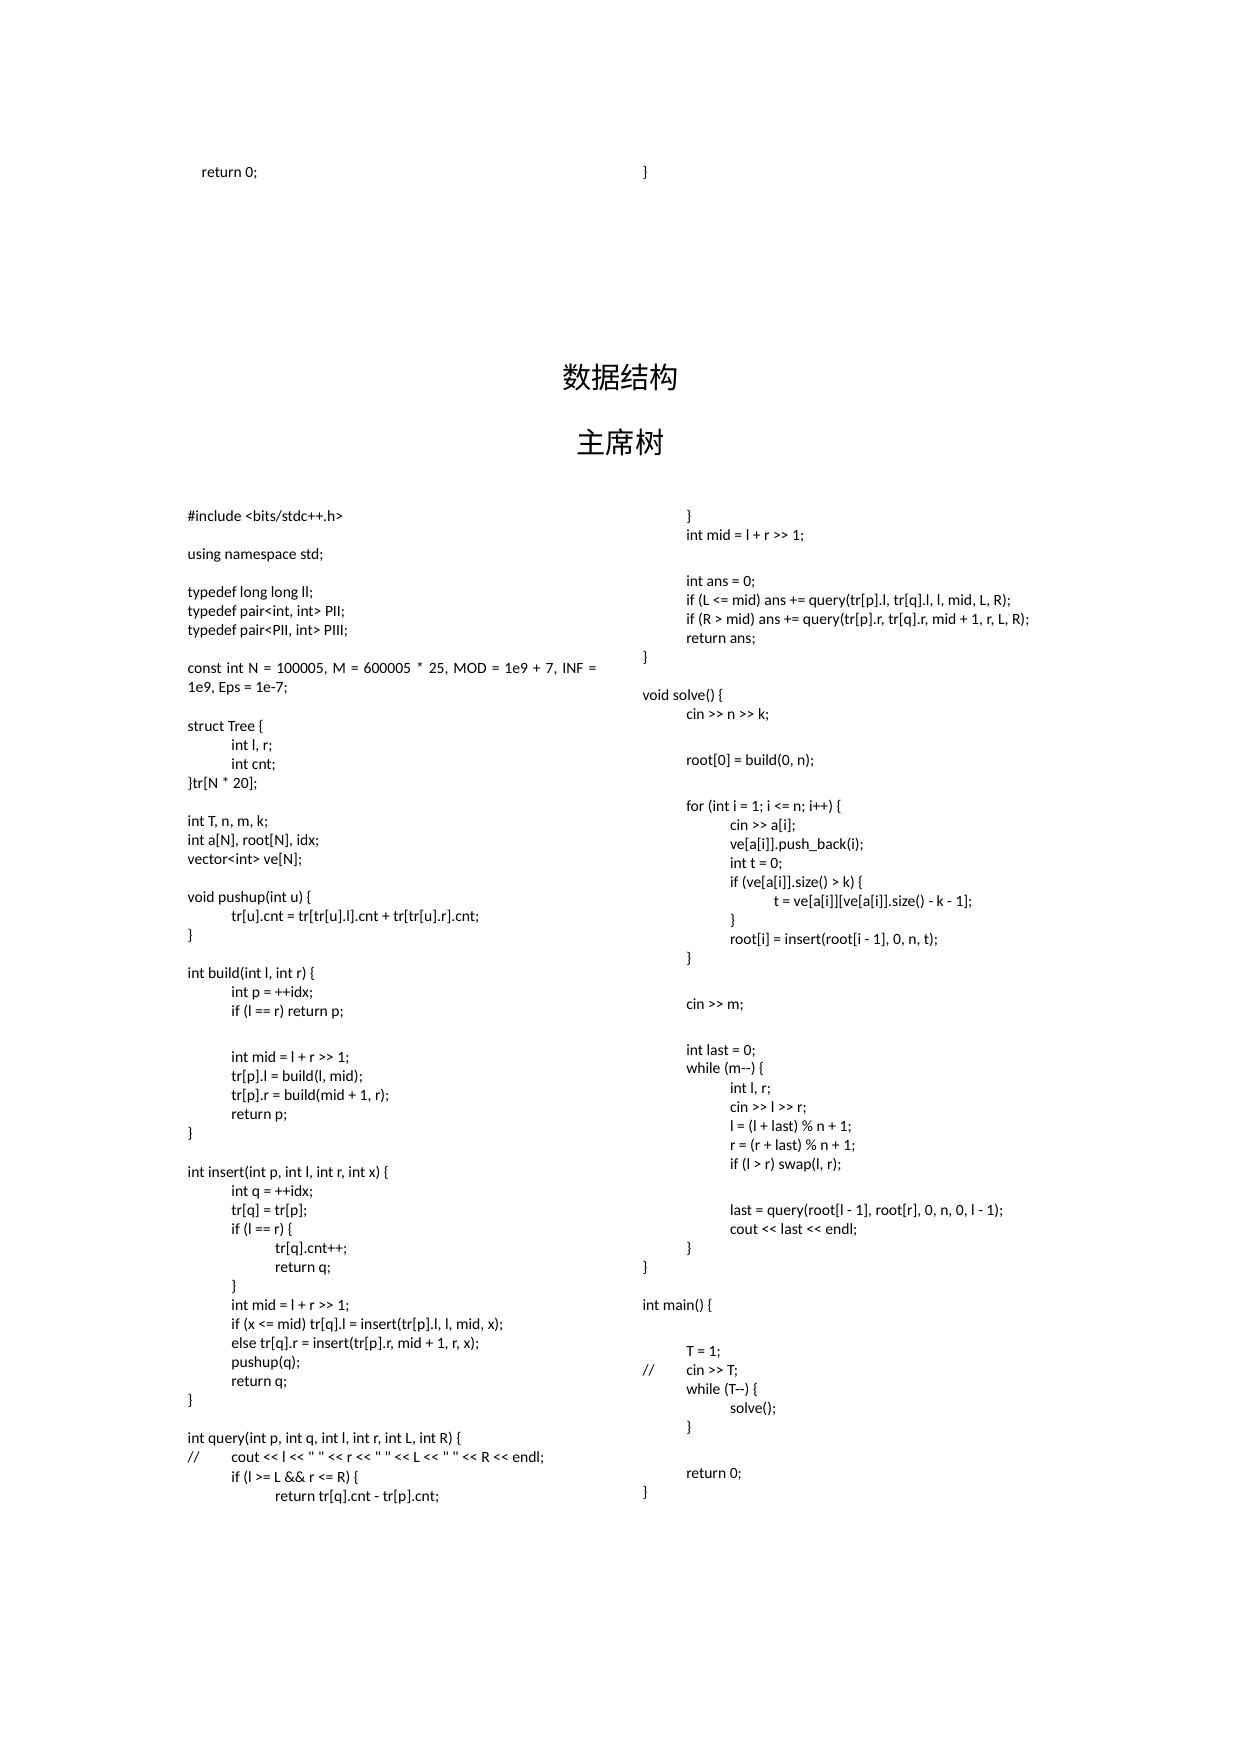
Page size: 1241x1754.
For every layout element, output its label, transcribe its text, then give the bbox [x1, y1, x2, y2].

text int ans = 0; [642, 571, 1053, 590]
text int mid = l + r >> 1; [642, 525, 1053, 544]
text // cout << l << " " << r << " " << L << " " << R << endl; [187, 1448, 598, 1467]
text if (l > r) swap(l, r); [642, 1154, 1053, 1173]
text return 0; [187, 162, 598, 181]
text typedef pair<PII, int> PIII; [187, 620, 598, 639]
text int build(int l, int r) { [187, 963, 598, 983]
text #include <bits/stdc++.h> [187, 506, 598, 525]
text } [642, 1238, 1053, 1257]
text // cin >> T; [642, 1360, 1053, 1379]
text } [642, 1417, 1053, 1436]
text root[i] = insert(root[i - 1], 0, n, t); [642, 929, 1053, 948]
text using namespace std; [187, 544, 598, 563]
text const int N = 100005, M = 600005 * 25, MOD = 1e9 + 7, INF = 1e9, Eps = 1e-7; [187, 658, 598, 697]
text } [642, 1482, 1053, 1501]
text } [187, 925, 598, 944]
text 数据结构 [187, 343, 1053, 408]
text int l, r; [187, 735, 598, 754]
text t = ve[a[i]][ve[a[i]].size() - k - 1]; [642, 891, 1053, 910]
text ve[a[i]].push_back(i); [642, 834, 1053, 853]
text } [642, 948, 1053, 967]
text int cnt; [187, 754, 598, 773]
text int main() { [642, 1295, 1053, 1314]
text last = query(root[l - 1], root[r], 0, n, 0, l - 1); [642, 1200, 1053, 1219]
text } [187, 1124, 598, 1143]
text while (m--) { [642, 1059, 1053, 1078]
text cin >> l >> r; [642, 1097, 1053, 1116]
text typedef pair<int, int> PII; [187, 601, 598, 620]
text if (x <= mid) tr[q].l = insert(tr[p].l, l, mid, x); [187, 1314, 598, 1333]
text cin >> a[i]; [642, 815, 1053, 834]
text l = (l + last) % n + 1; [642, 1116, 1053, 1135]
text vector<int> ve[N]; [187, 849, 598, 868]
text tr[p].r = build(mid + 1, r); [187, 1086, 598, 1104]
text tr[p].l = build(l, mid); [187, 1066, 598, 1086]
text return ans; [642, 628, 1053, 647]
text T = 1; [642, 1341, 1053, 1360]
text int mid = l + r >> 1; [187, 1047, 598, 1066]
text root[0] = build(0, n); [642, 750, 1053, 769]
text return p; [187, 1104, 598, 1124]
text } [642, 647, 1053, 666]
text int p = ++idx; [187, 983, 598, 1002]
text tr[q] = tr[p]; [187, 1200, 598, 1219]
text cin >> n >> k; [642, 704, 1053, 723]
text return q; [187, 1257, 598, 1276]
text if (L <= mid) ans += query(tr[p].l, tr[q].l, l, mid, L, R); [642, 590, 1053, 609]
text } [187, 1391, 598, 1409]
text tr[u].cnt = tr[tr[u].l].cnt + tr[tr[u].r].cnt; [187, 906, 598, 925]
text void solve() { [642, 685, 1053, 704]
text typedef long long ll; [187, 582, 598, 601]
text } [642, 162, 1053, 181]
text cout << last << endl; [642, 1219, 1053, 1238]
text r = (r + last) % n + 1; [642, 1135, 1053, 1154]
text if (l == r) { [187, 1219, 598, 1238]
text int T, n, m, k; [187, 811, 598, 830]
text }tr[N * 20]; [187, 773, 598, 792]
text cin >> m; [642, 994, 1053, 1013]
text int l, r; [642, 1078, 1053, 1097]
text } [642, 1257, 1053, 1276]
text int mid = l + r >> 1; [187, 1295, 598, 1314]
text } [642, 910, 1053, 929]
text pushup(q); [187, 1352, 598, 1371]
text int insert(int p, int l, int r, int x) { [187, 1162, 598, 1181]
text tr[q].cnt++; [187, 1238, 598, 1257]
text if (R > mid) ans += query(tr[p].r, tr[q].r, mid + 1, r, L, R); [642, 609, 1053, 628]
text if (l >= L && r <= R) { [187, 1467, 598, 1486]
text struct Tree { [187, 716, 598, 735]
text int a[N], root[N], idx; [187, 830, 598, 849]
text 主席树 [187, 408, 1053, 473]
text int q = ++idx; [187, 1181, 598, 1200]
text for (int i = 1; i <= n; i++) { [642, 796, 1053, 815]
text else tr[q].r = insert(tr[p].r, mid + 1, r, x); [187, 1333, 598, 1352]
text void pushup(int u) { [187, 887, 598, 906]
text int t = 0; [642, 853, 1053, 872]
text int last = 0; [642, 1040, 1053, 1059]
text solve(); [642, 1398, 1053, 1417]
text int query(int p, int q, int l, int r, int L, int R) { [187, 1429, 598, 1448]
text return tr[q].cnt - tr[p].cnt; [187, 1486, 598, 1505]
text return 0; [642, 1463, 1053, 1482]
text } [187, 1276, 598, 1295]
text return q; [187, 1371, 598, 1391]
text if (ve[a[i]].size() > k) { [642, 872, 1053, 891]
text while (T--) { [642, 1379, 1053, 1398]
text } [642, 506, 1053, 525]
text if (l == r) return p; [187, 1002, 598, 1021]
